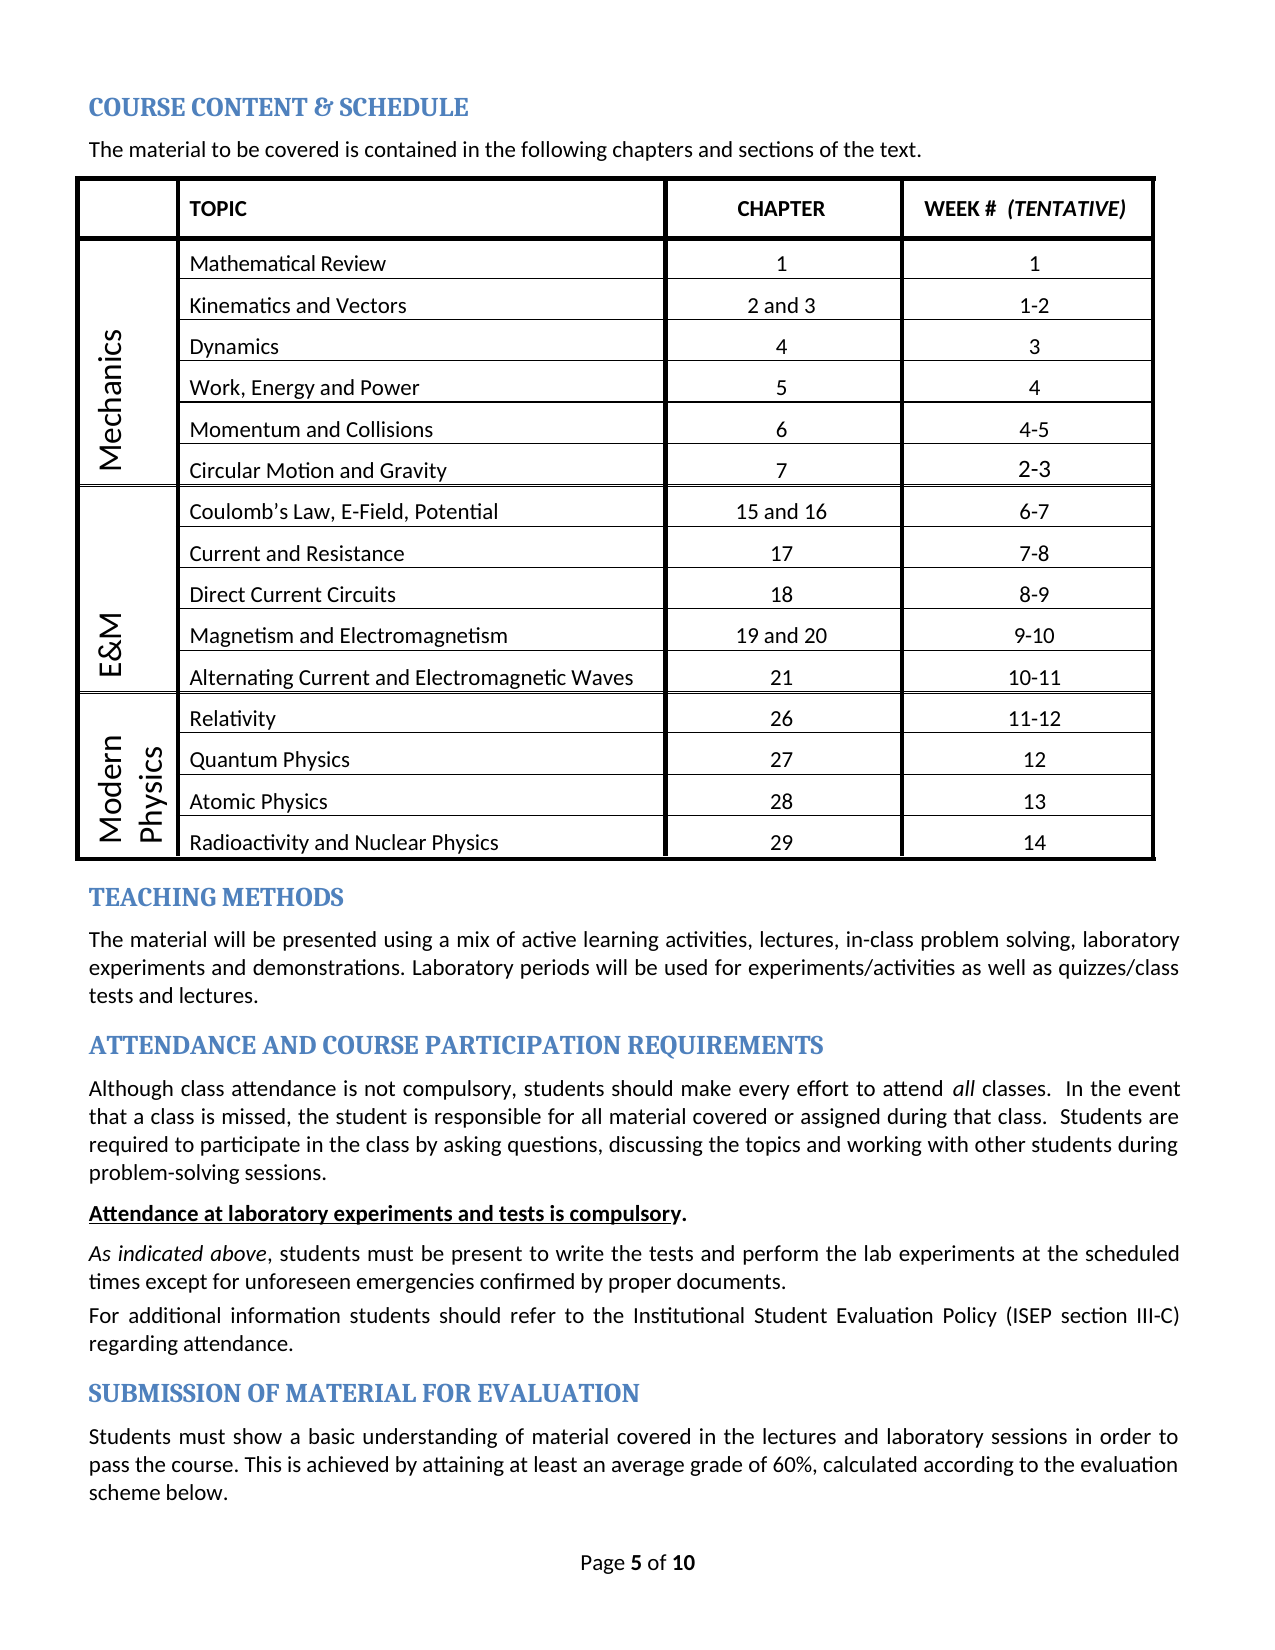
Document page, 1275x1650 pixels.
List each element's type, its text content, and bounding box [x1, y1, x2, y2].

table_cell 6-7 [904, 487, 1151, 526]
table_cell 27 [668, 733, 900, 774]
table_cell Radioactivity and Nuclear Physics [180, 816, 663, 856]
table_cell 18 [668, 568, 900, 608]
table_cell Modern Physics [80, 694, 176, 856]
subtitle ATTENDANCE AND COURSE PARTICIPATION REQUIREMENTS [89, 1030, 1181, 1062]
table_cell 1 [668, 241, 900, 277]
table_cell Coulomb’s Law, E-Field, Potential [180, 487, 663, 526]
table_cell 8-9 [904, 568, 1151, 608]
table_cell 2-3 [904, 444, 1151, 484]
table_cell 4 [668, 320, 900, 360]
table_cell Circular Motion and Gravity [180, 444, 663, 484]
table_cell 1 [904, 241, 1151, 277]
text As indicated above, students must be present to write the tests and perform the lab experiments at the scheduled times except for unforeseen emergencies confirmed by proper documents. [89, 1239, 1181, 1295]
table_cell 2 and 3 [668, 279, 900, 319]
table_cell Mechanics [80, 241, 176, 484]
table_header [80, 181, 176, 236]
table_cell Momentum and Collisions [180, 403, 663, 443]
table_cell 9-10 [904, 609, 1151, 649]
table_header TOPIC [180, 181, 663, 236]
table_cell Kinematics and Vectors [180, 279, 663, 319]
table_header CHAPTER [668, 181, 900, 236]
table_cell Current and Resistance [180, 527, 663, 567]
table_cell 13 [904, 775, 1151, 815]
text Students must show a basic understanding of material covered in the lectures and laboratory sessions in order to pass the course. This is achieved by attaining at least an average grade of 60%, calculated according to the evaluation scheme below. [89, 1422, 1181, 1506]
table_cell 4-5 [904, 403, 1151, 443]
table_cell 7 [668, 444, 900, 484]
table_cell 21 [668, 651, 900, 691]
table_cell 15 and 16 [668, 487, 900, 526]
text Attendance at laboratory experiments and tests is compulsory. [89, 1199, 1182, 1227]
table_cell Alternating Current and Electromagnetic Waves [180, 651, 663, 691]
subtitle SUBMISSION OF MATERIAL FOR EVALUATION [89, 1378, 1181, 1409]
table_cell 10-11 [904, 651, 1151, 691]
table_cell Quantum Physics [180, 733, 663, 774]
subtitle TEACHING METHODS [89, 882, 1181, 913]
table_cell Work, Energy and Power [180, 361, 663, 401]
table_cell 19 and 20 [668, 609, 900, 649]
table_cell 29 [668, 816, 900, 856]
table_cell E&M [80, 487, 176, 691]
table_cell 14 [904, 816, 1151, 856]
table_cell 3 [904, 320, 1151, 360]
table_cell 5 [668, 361, 900, 401]
table_cell 12 [904, 733, 1151, 774]
table_cell Magnetism and Electromagnetism [180, 609, 663, 649]
table_cell 28 [668, 775, 900, 815]
table_cell 7-8 [904, 527, 1151, 567]
subtitle COURSE CONTENT & SCHEDULE [89, 92, 1181, 123]
table_header WEEK # (TENTATIVE) [904, 181, 1151, 236]
table_cell 6 [668, 403, 900, 443]
table_cell 1-2 [904, 279, 1151, 319]
table_cell 4 [904, 361, 1151, 401]
text For additional information students should refer to the Institutional Student Evaluation Policy (ISEP section III-C) regarding attendance. [89, 1301, 1181, 1357]
text Although class attendance is not compulsory, students should make every effort to attend all classes. In the event that a class is missed, the student is responsible for all material covered or assigned during that class. Students are required to participate in the class by asking questions, discussing the topics and working with other students during problem-solving sessions. [89, 1074, 1181, 1186]
table_cell Mathematical Review [180, 241, 663, 277]
table_cell Direct Current Circuits [180, 568, 663, 608]
table_cell 17 [668, 527, 900, 567]
table_cell Dynamics [180, 320, 663, 360]
table_cell Relativity [180, 694, 663, 732]
table_cell 11-12 [904, 694, 1151, 732]
text The material will be presented using a mix of active learning activities, lectures, in-class problem solving, laboratory experiments and demonstrations. Laboratory periods will be used for experiments/activities as well as quizzes/class tests and lectures. [89, 926, 1181, 1009]
table_cell Atomic Physics [180, 775, 663, 815]
text The material to be covered is contained in the following chapters and sections of the text. [89, 135, 1181, 163]
table_cell 26 [668, 694, 900, 732]
